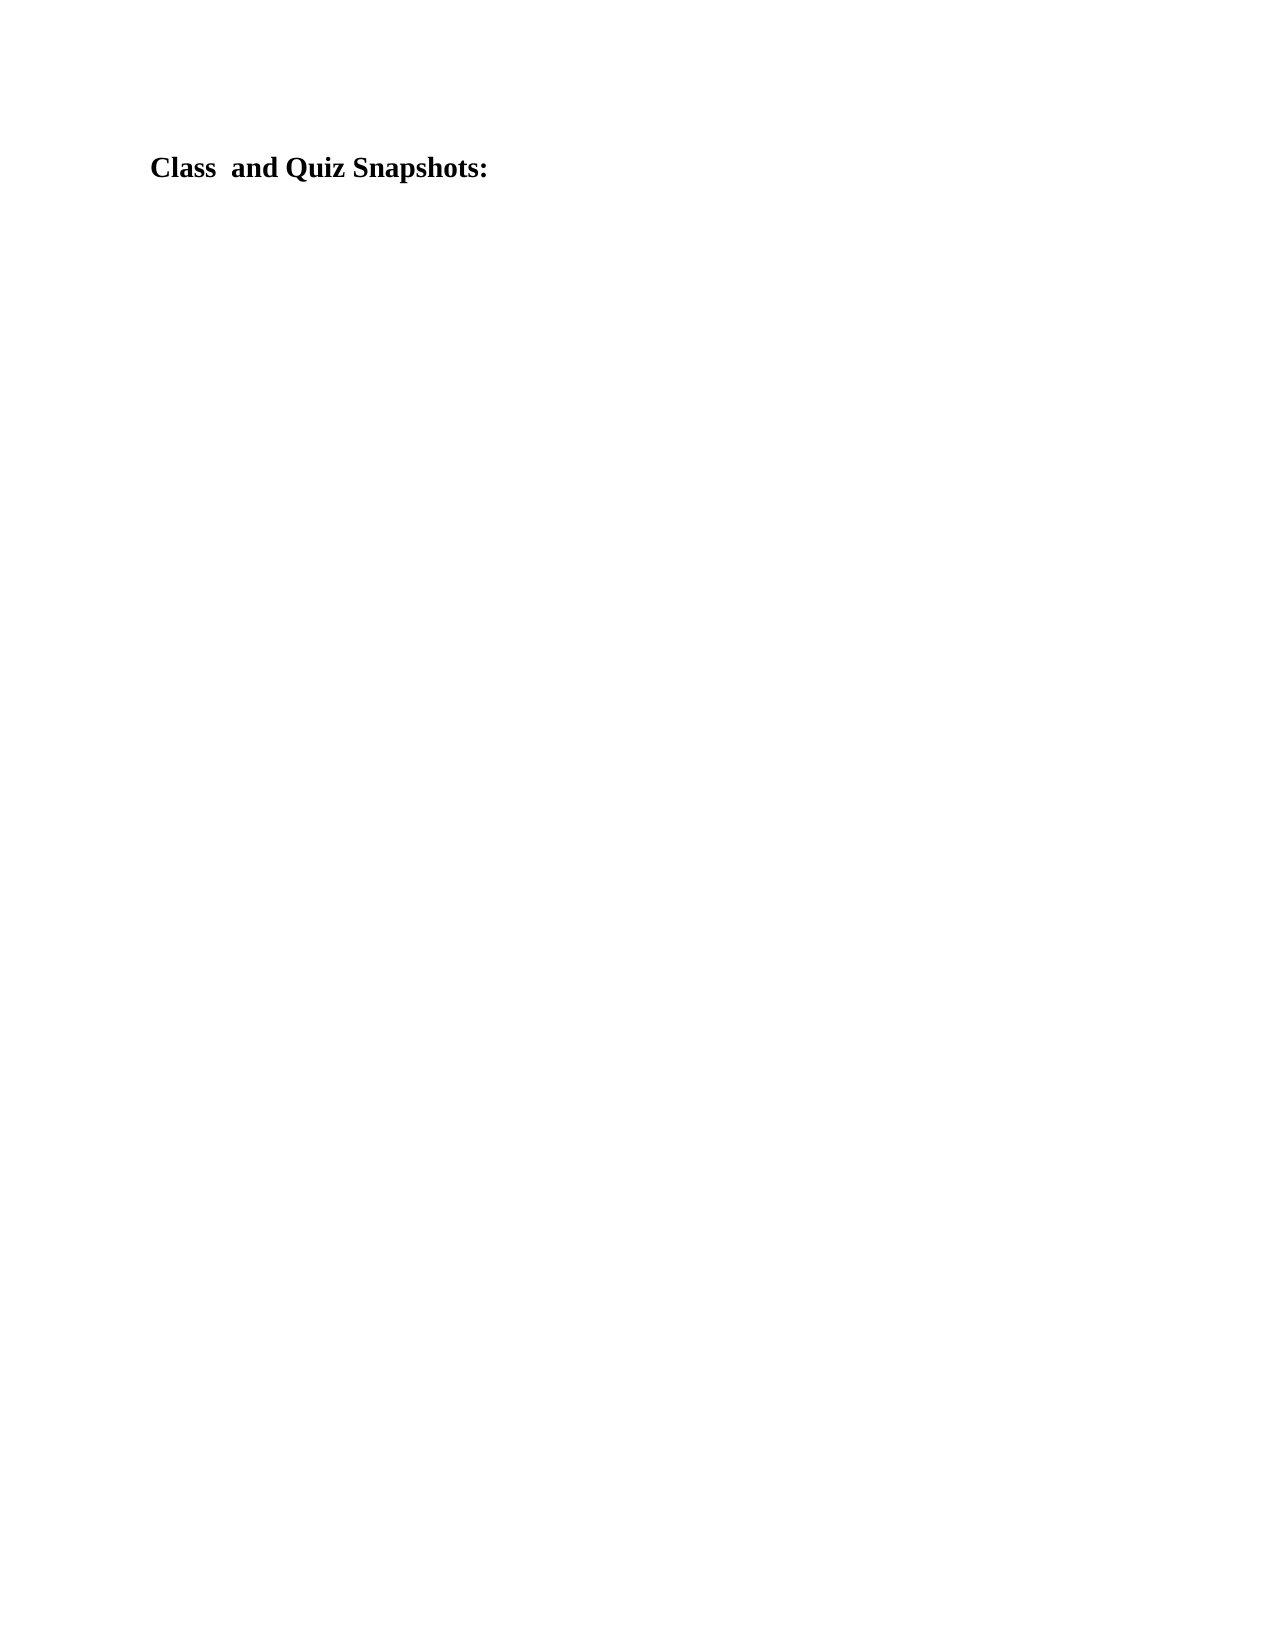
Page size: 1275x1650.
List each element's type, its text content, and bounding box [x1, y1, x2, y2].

text Class and Quiz Snapshots: [150, 150, 1125, 183]
